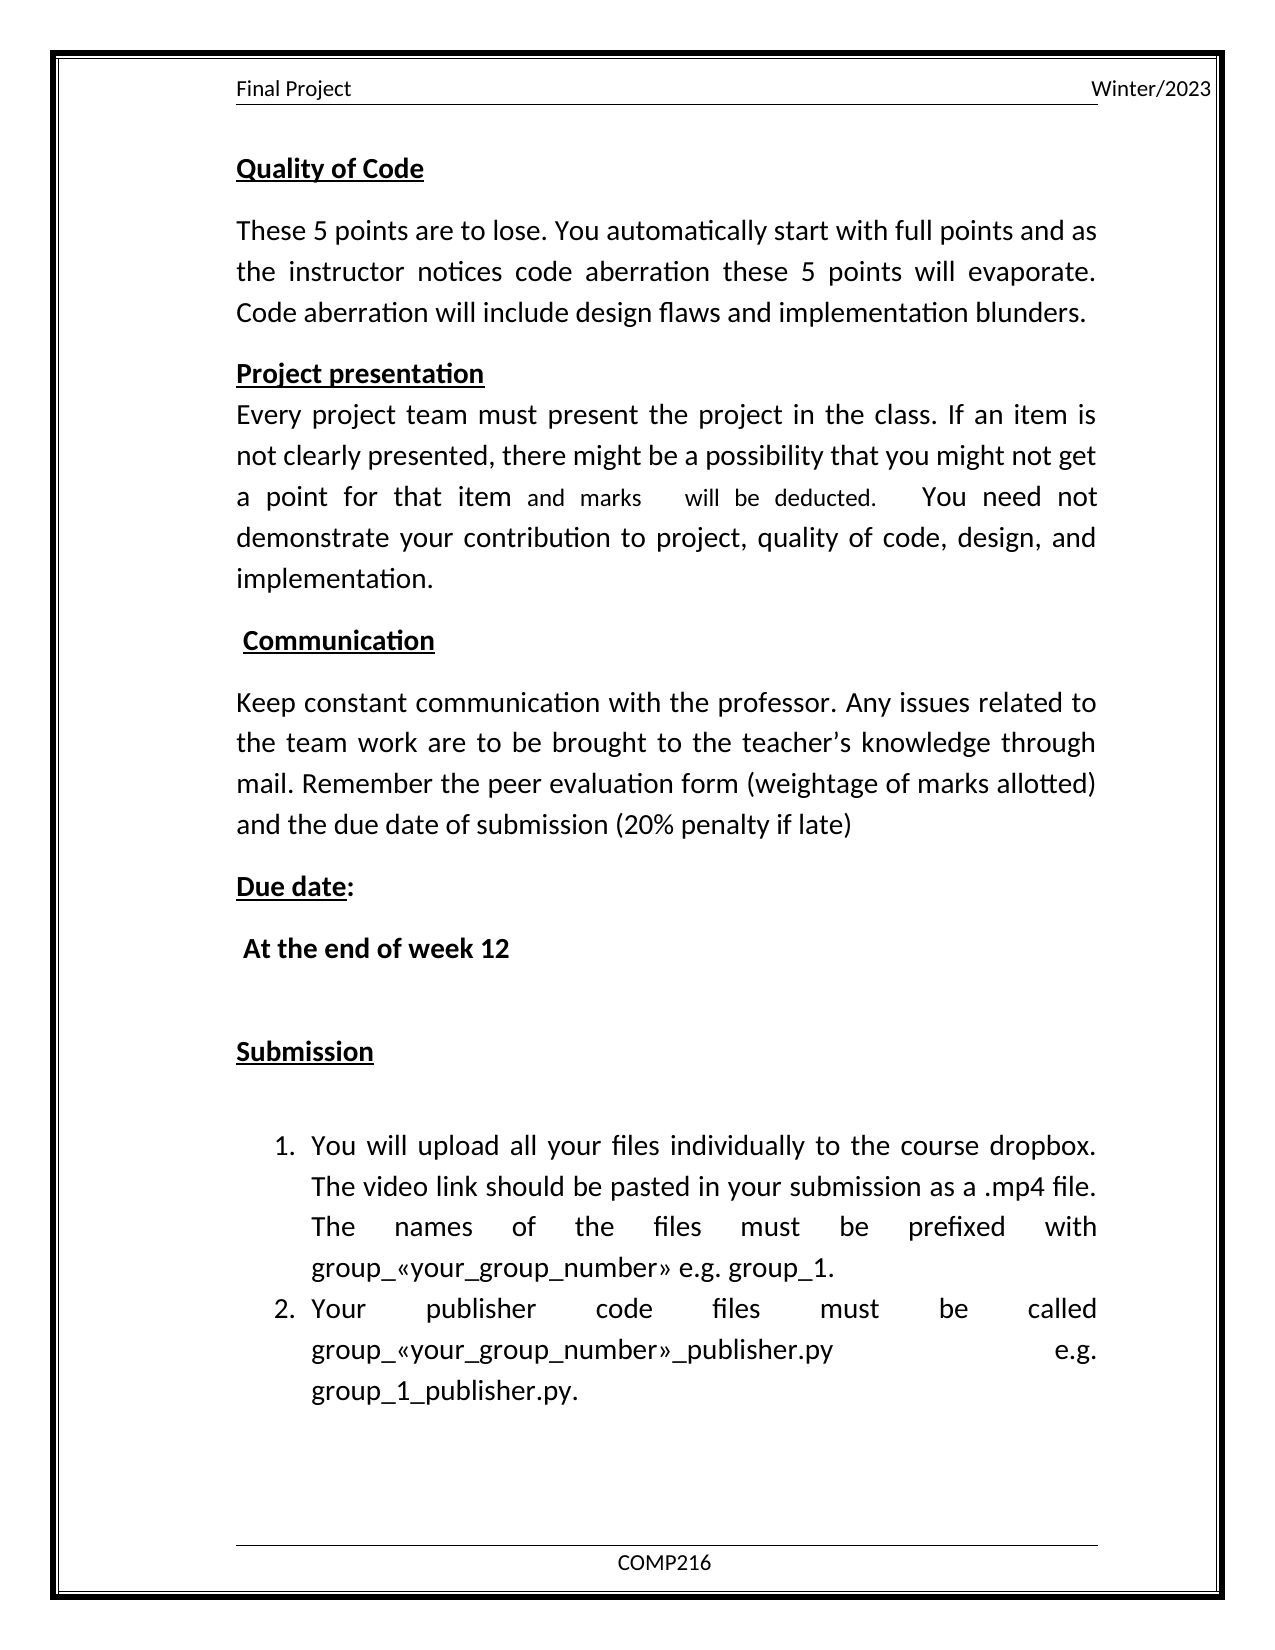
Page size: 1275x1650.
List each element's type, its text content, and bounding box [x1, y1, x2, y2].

text Every project team must present the project in the class. If an item is not clearly presented, there might be a possibility that you might not get a point for that item and marks will be deducted. You need not demonstrate your contribution to project, quality of code, design, and implementation. [236, 396, 1098, 596]
text Keep constant communication with the professor. Any issues related to the team work are to be brought to the teacher’s knowledge through mail. Remember the peer evaluation form (weightage of marks allotted) and the due date of submission (20% penalty if late) [236, 684, 1098, 842]
text Quality of Code [236, 150, 1098, 186]
subtitle Due date: [236, 868, 1098, 904]
list Your publisher code files must be called group_«your_group_number»_publisher.py e.g. group_1_publisher.py. [274, 1290, 1098, 1408]
subtitle Project presentation [236, 355, 1098, 391]
subtitle At the end of week 12 [236, 930, 1098, 966]
text Communication [236, 622, 1098, 657]
text These 5 points are to lose. You automatically start with full points and as the instructor notices code aberration these 5 points will evaporate. Code aberration will include design flaws and implementation blunders. [236, 212, 1098, 329]
list You will upload all your files individually to the course dropbox. The video link should be pasted in your submission as a .mp4 file. The names of the files must be prefixed with group_«your_group_number» e.g. group_1. [274, 1127, 1098, 1285]
subtitle Submission [236, 1033, 1098, 1068]
